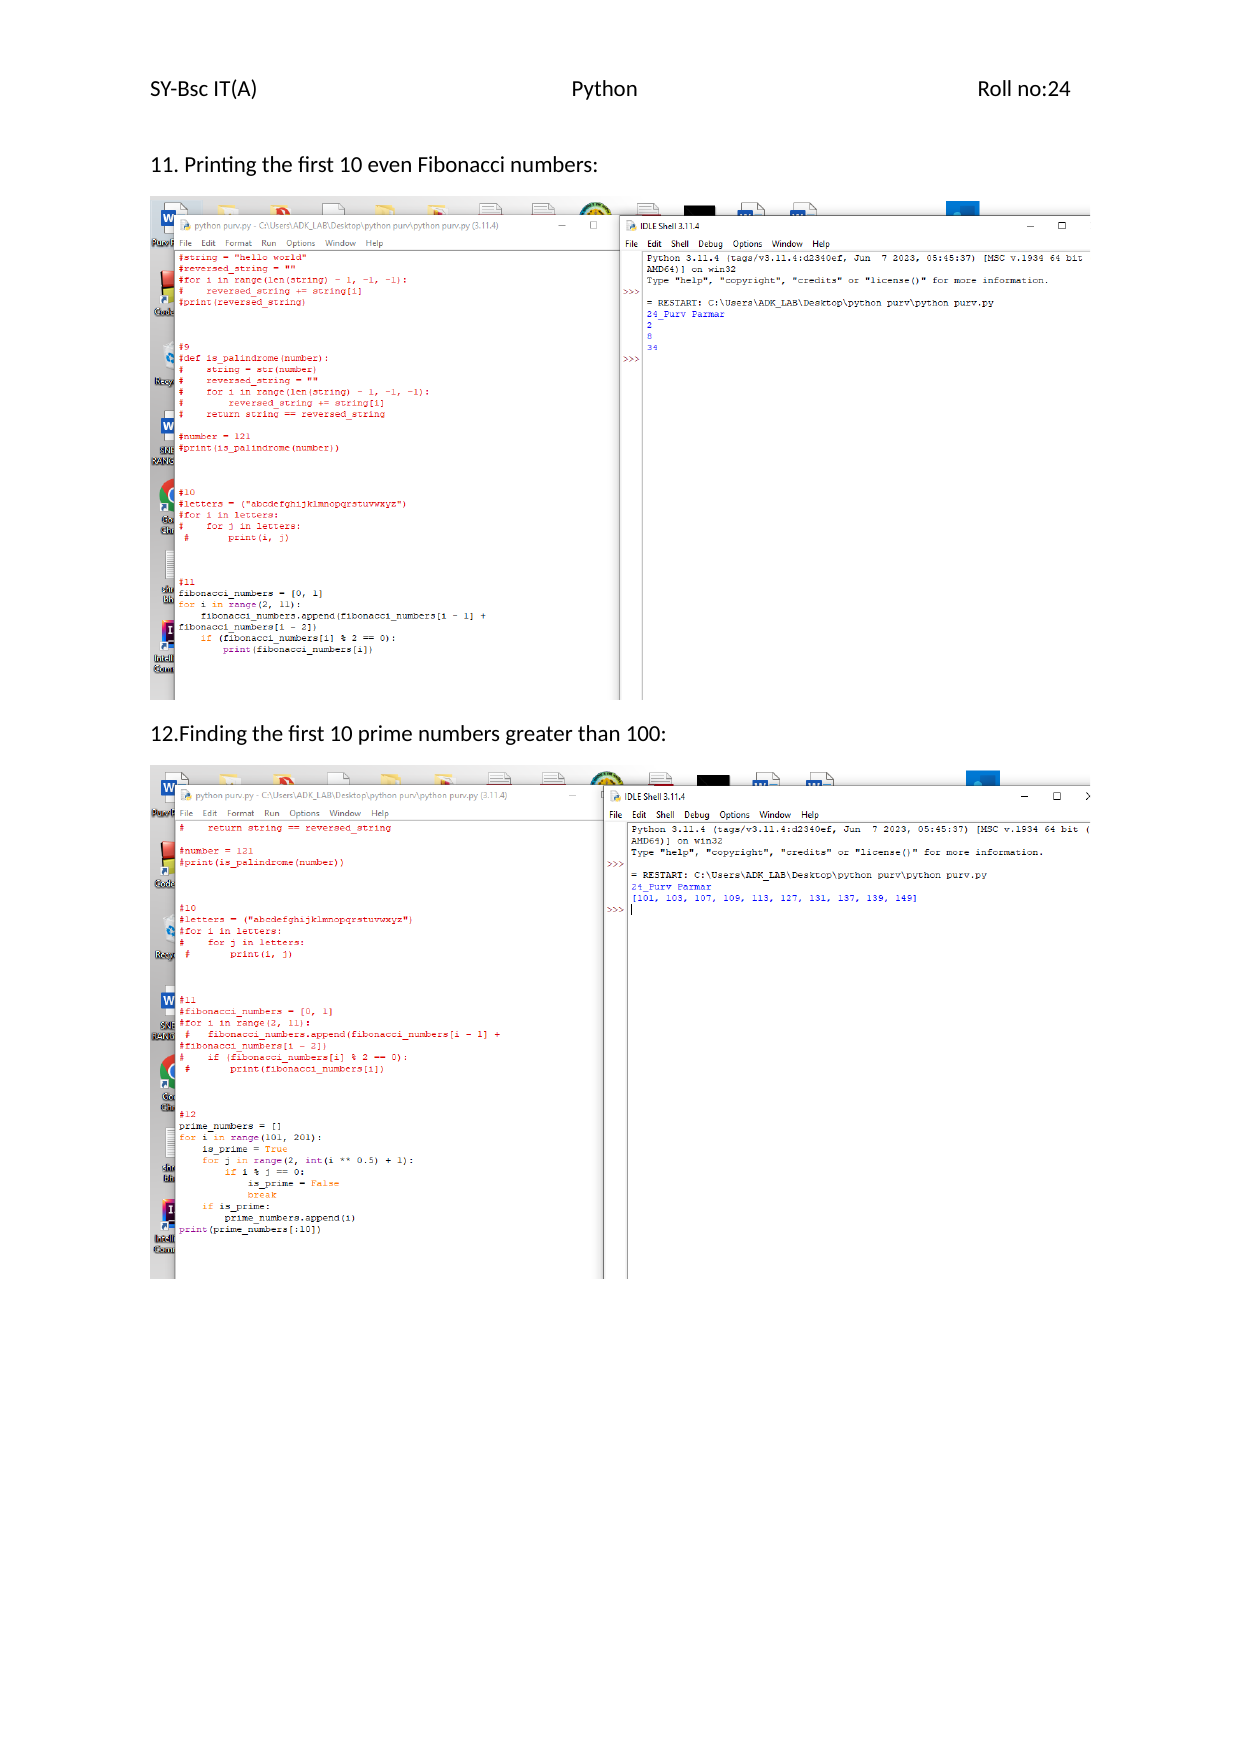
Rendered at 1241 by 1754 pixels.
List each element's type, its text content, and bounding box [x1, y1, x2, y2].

text 11. Printing the first 10 even Fibonacci numbers: [150, 150, 1090, 178]
picture [150, 765, 1091, 1279]
picture [150, 196, 1091, 700]
text 12.Finding the first 10 prime numbers greater than 100: [150, 719, 1090, 747]
